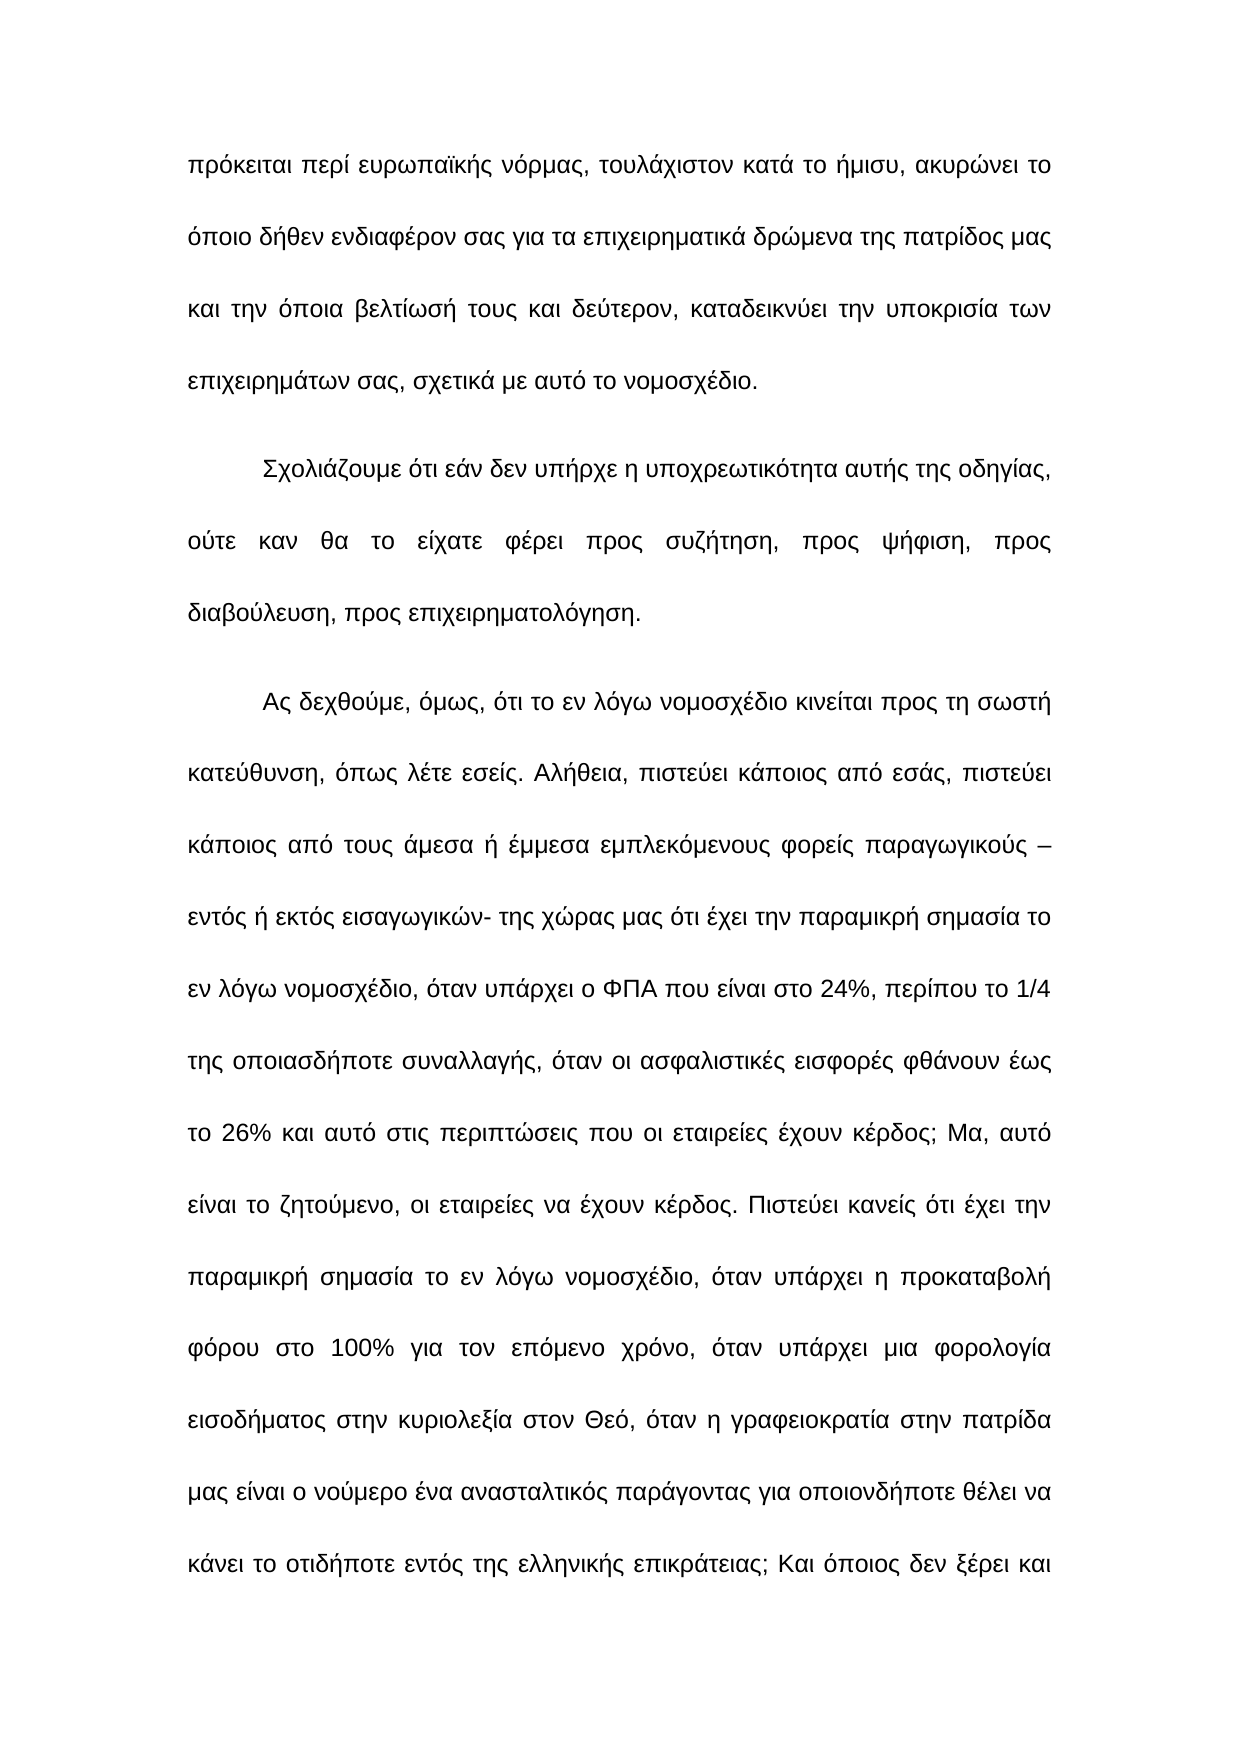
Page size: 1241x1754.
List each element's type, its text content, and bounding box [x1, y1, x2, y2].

text Σχολιάζουμε ότι εάν δεν υπήρχε η υποχρεωτικότητα αυτής της οδηγίας, ούτε καν θα το είχατε φέρει προς συζήτηση, προς ψήφιση, προς διαβούλευση, προς επιχειρηματολόγηση. [187, 454, 1053, 627]
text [187, 686, 1053, 1578]
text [187, 150, 1053, 394]
